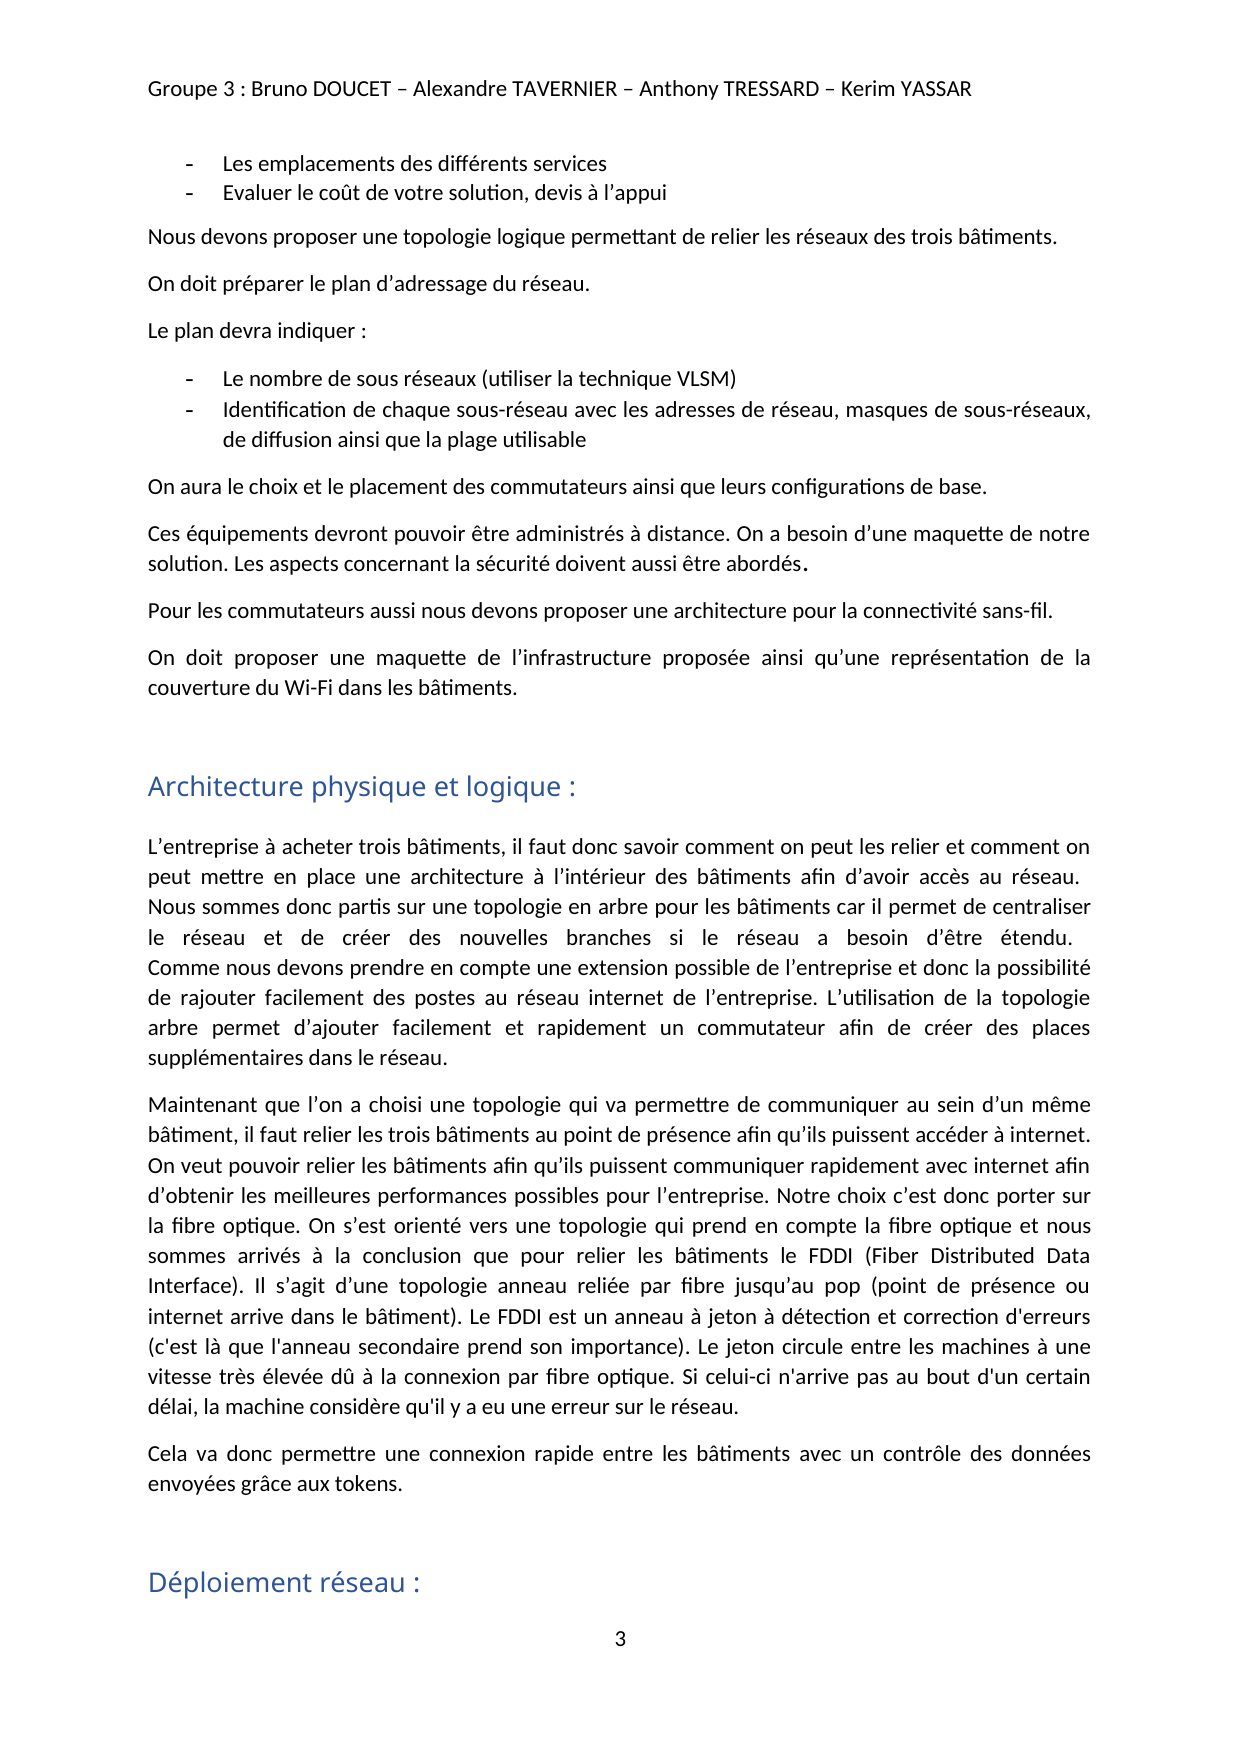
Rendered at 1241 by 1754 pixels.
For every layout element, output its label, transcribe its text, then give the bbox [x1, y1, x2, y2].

text Pour les commutateurs aussi nous devons proposer une architecture pour la connectivité sans-fil. [148, 596, 1093, 624]
subtitle Architecture physique et logique : [148, 767, 1093, 804]
list Les emplacements des différents services [185, 148, 1093, 177]
subtitle Déploiement réseau : [148, 1563, 1093, 1600]
list Identification de chaque sous-réseau avec les adresses de réseau, masques de sous-réseaux, de diffusion ainsi que la plage utilisable [185, 394, 1093, 454]
text On aura le choix et le placement des commutateurs ainsi que leurs configurations de base. [148, 472, 1093, 501]
text On doit préparer le plan d’adressage du réseau. [148, 269, 1093, 297]
text Ces équipements devront pouvoir être administrés à distance. On a besoin d’une maquette de notre solution. Les aspects concernant la sécurité doivent aussi être abordés. [148, 519, 1093, 578]
text On doit proposer une maquette de l’infrastructure proposée ainsi qu’une représentation de la couverture du Wi-Fi dans les bâtiments. [148, 643, 1093, 702]
list Le nombre de sous réseaux (utiliser la technique VLSM) [185, 363, 1093, 392]
text L’entreprise à acheter trois bâtiments, il faut donc savoir comment on peut les relier et comment on peut mettre en place une architecture à l’intérieur des bâtiments afin d’avoir accès au réseau. Nous sommes donc partis sur une topologie en arbre pour les bâtiments car il permet de centraliser le réseau et de créer des nouvelles branches si le réseau a besoin d’être étendu. Comme nous devons prendre en compte une extension possible de l’entreprise et donc la possibilité de rajouter facilement des postes au réseau internet de l’entreprise. L’utilisation de la topologie arbre permet d’ajouter facilement et rapidement un commutateur afin de créer des places supplémentaires dans le réseau. [148, 832, 1093, 1072]
text Nous devons proposer une topologie logique permettant de relier les réseaux des trois bâtiments. [148, 222, 1093, 250]
text Maintenant que l’on a choisi une topologie qui va permettre de communiquer au sein d’un même bâtiment, il faut relier les trois bâtiments au point de présence afin qu’ils puissent accéder à internet. On veut pouvoir relier les bâtiments afin qu’ils puissent communiquer rapidement avec internet afin d’obtenir les meilleures performances possibles pour l’entreprise. Notre choix c’est donc porter sur la fibre optique. On s’est orienté vers une topologie qui prend en compte la fibre optique et nous sommes arrivés à la conclusion que pour relier les bâtiments le FDDI (Fiber Distributed Data Interface). Il s’agit d’une topologie anneau reliée par fibre jusqu’au pop (point de présence ou internet arrive dans le bâtiment). Le FDDI est un anneau à jeton à détection et correction d'erreurs (c'est là que l'anneau secondaire prend son importance). Le jeton circule entre les machines à une vitesse très élevée dû à la connexion par fibre optique. Si celui-ci n'arrive pas au bout d'un certain délai, la machine considère qu'il y a eu une erreur sur le réseau. [148, 1090, 1093, 1421]
text Cela va donc permettre une connexion rapide entre les bâtiments avec un contrôle des données envoyées grâce aux tokens. [148, 1439, 1093, 1498]
text Le plan devra indiquer : [148, 316, 1093, 344]
list Evaluer le coût de votre solution, devis à l’appui [185, 177, 1093, 206]
